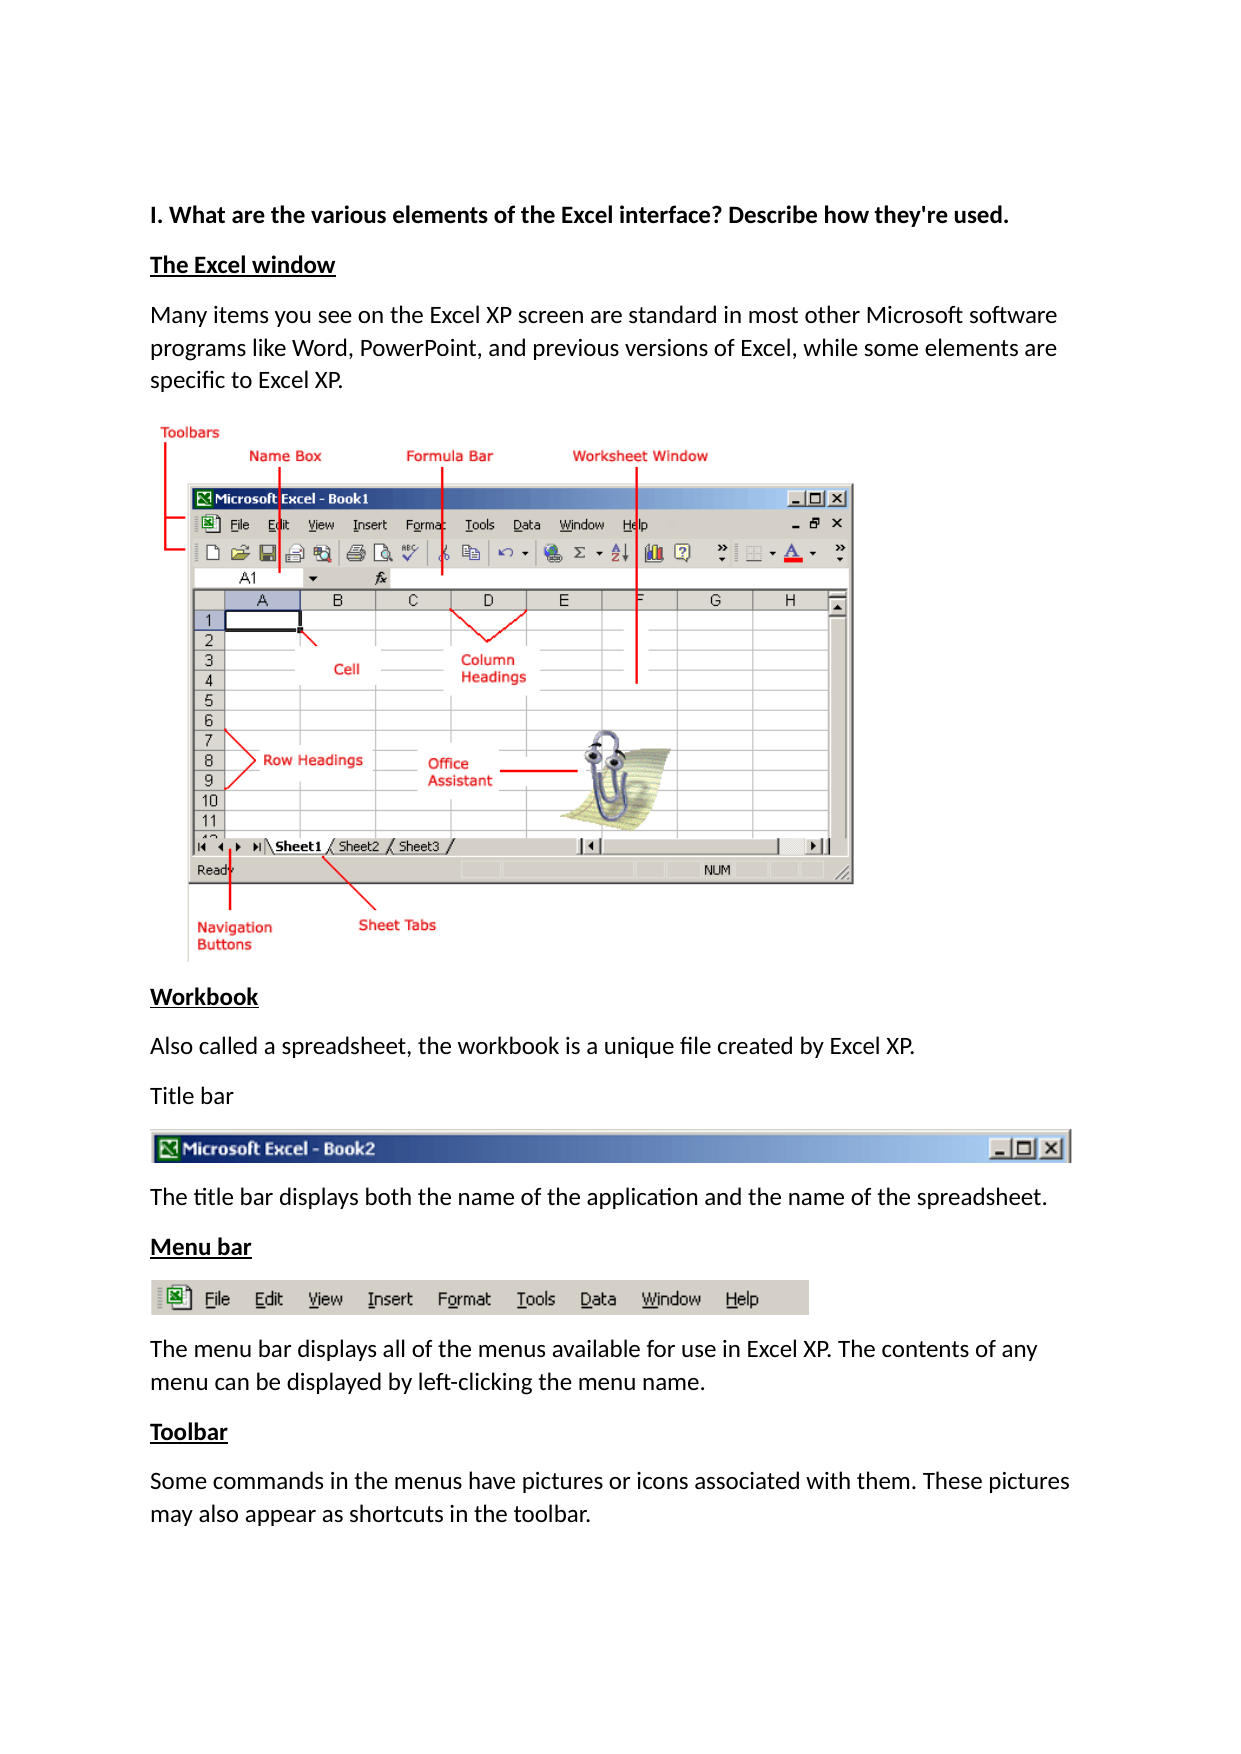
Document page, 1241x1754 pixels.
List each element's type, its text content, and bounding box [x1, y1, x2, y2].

text The Excel window [150, 249, 1090, 280]
text Workbook [150, 981, 1090, 1011]
text Many items you see on the Excel XP screen are standard in most other Microsoft software programs like Word, PowerPoint, and previous versions of Excel, while some elements are specific to Excel XP. [150, 299, 1090, 395]
text Also called a spreadsheet, the workbook is a unique file created by Excel XP. [150, 1030, 1090, 1061]
picture [150, 1280, 809, 1315]
text The menu bar displays all of the menus available for use in Excel XP. The contents of any menu can be displayed by left-clicking the menu name. [150, 1333, 1090, 1397]
text Title bar [150, 1080, 1090, 1110]
text Menu bar [150, 1231, 1090, 1261]
picture [150, 1129, 1072, 1163]
text The title bar displays both the name of the application and the name of the spreadsheet. [150, 1181, 1090, 1212]
picture [150, 414, 856, 962]
text Toolbar [150, 1416, 1090, 1446]
text I. What are the various elements of the Excel interface? Describe how they're used. [150, 199, 1090, 230]
text Some commands in the menus have pictures or icons associated with them. These pictures may also appear as shortcuts in the toolbar. [150, 1465, 1090, 1529]
